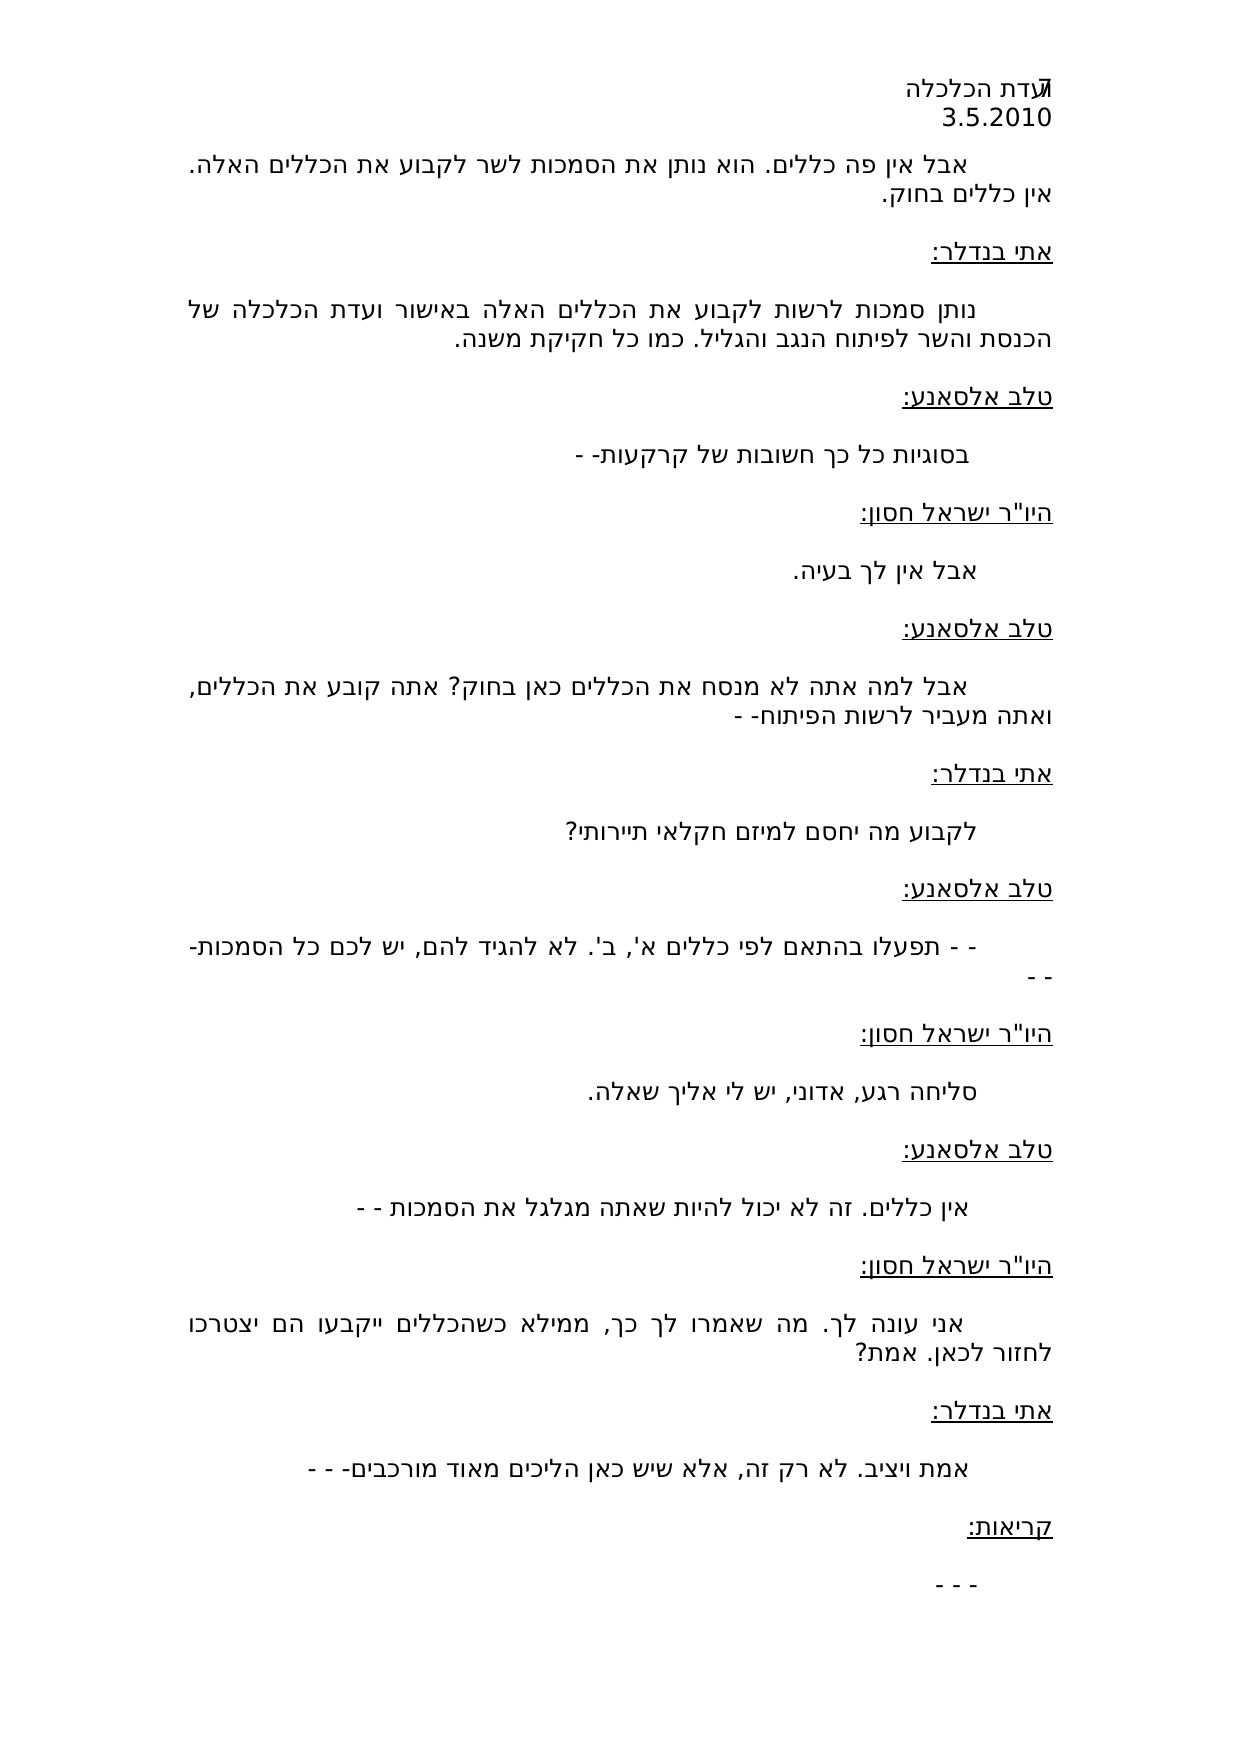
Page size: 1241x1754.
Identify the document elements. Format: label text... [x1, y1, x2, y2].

text טלב אלסאנע: [187, 1135, 1053, 1164]
text אתי בנדלר: [187, 237, 1053, 266]
text אבל אין פה כללים. הוא נותן את הסמכות לשר לקבוע את הכללים האלה. אין כללים בחוק. [187, 150, 1053, 208]
text קריאות: [187, 1512, 1053, 1541]
text אמת ויציב. לא רק זה, אלא שיש כאן הליכים מאוד מורכבים- - - [187, 1454, 1053, 1483]
text טלב אלסאנע: [187, 874, 1053, 904]
text אבל אין לך בעיה. [187, 556, 1053, 585]
text - - - [187, 1570, 1053, 1599]
text אבל למה אתה לא מנסח את הכללים כאן בחוק? אתה קובע את הכללים, ואתה מעביר לרשות הפיתוח- - [187, 672, 1053, 730]
text אתי בנדלר: [187, 1396, 1053, 1425]
text לקבוע מה יחסם למיזם חקלאי תיירותי? [187, 817, 1053, 846]
text אני עונה לך. מה שאמרו לך כך, ממילא כשהכללים ייקבעו הם יצטרכו לחזור לכאן. אמת? [187, 1309, 1053, 1367]
subtitle היו"ר ישראל חסון: [187, 498, 1053, 527]
text נותן סמכות לרשות לקבוע את הכללים האלה באישור ועדת הכלכלה של הכנסת והשר לפיתוח הנגב והגליל. כמו כל חקיקת משנה. [187, 295, 1053, 353]
text טלב אלסאנע: [187, 382, 1053, 411]
text - - תפעלו בהתאם לפי כללים א', ב'. לא להגיד להם, יש לכם כל הסמכות- - - [187, 932, 1053, 991]
text טלב אלסאנע: [187, 614, 1053, 643]
subtitle היו"ר ישראל חסון: [187, 1251, 1053, 1280]
text סליחה רגע, אדוני, יש לי אליך שאלה. [187, 1077, 1053, 1107]
text אין כללים. זה לא יכול להיות שאתה מגלגל את הסמכות - - [187, 1193, 1053, 1222]
text אתי בנדלר: [187, 759, 1053, 788]
text בסוגיות כל כך חשובות של קרקעות- - [187, 440, 1053, 469]
subtitle היו"ר ישראל חסון: [187, 1019, 1053, 1049]
